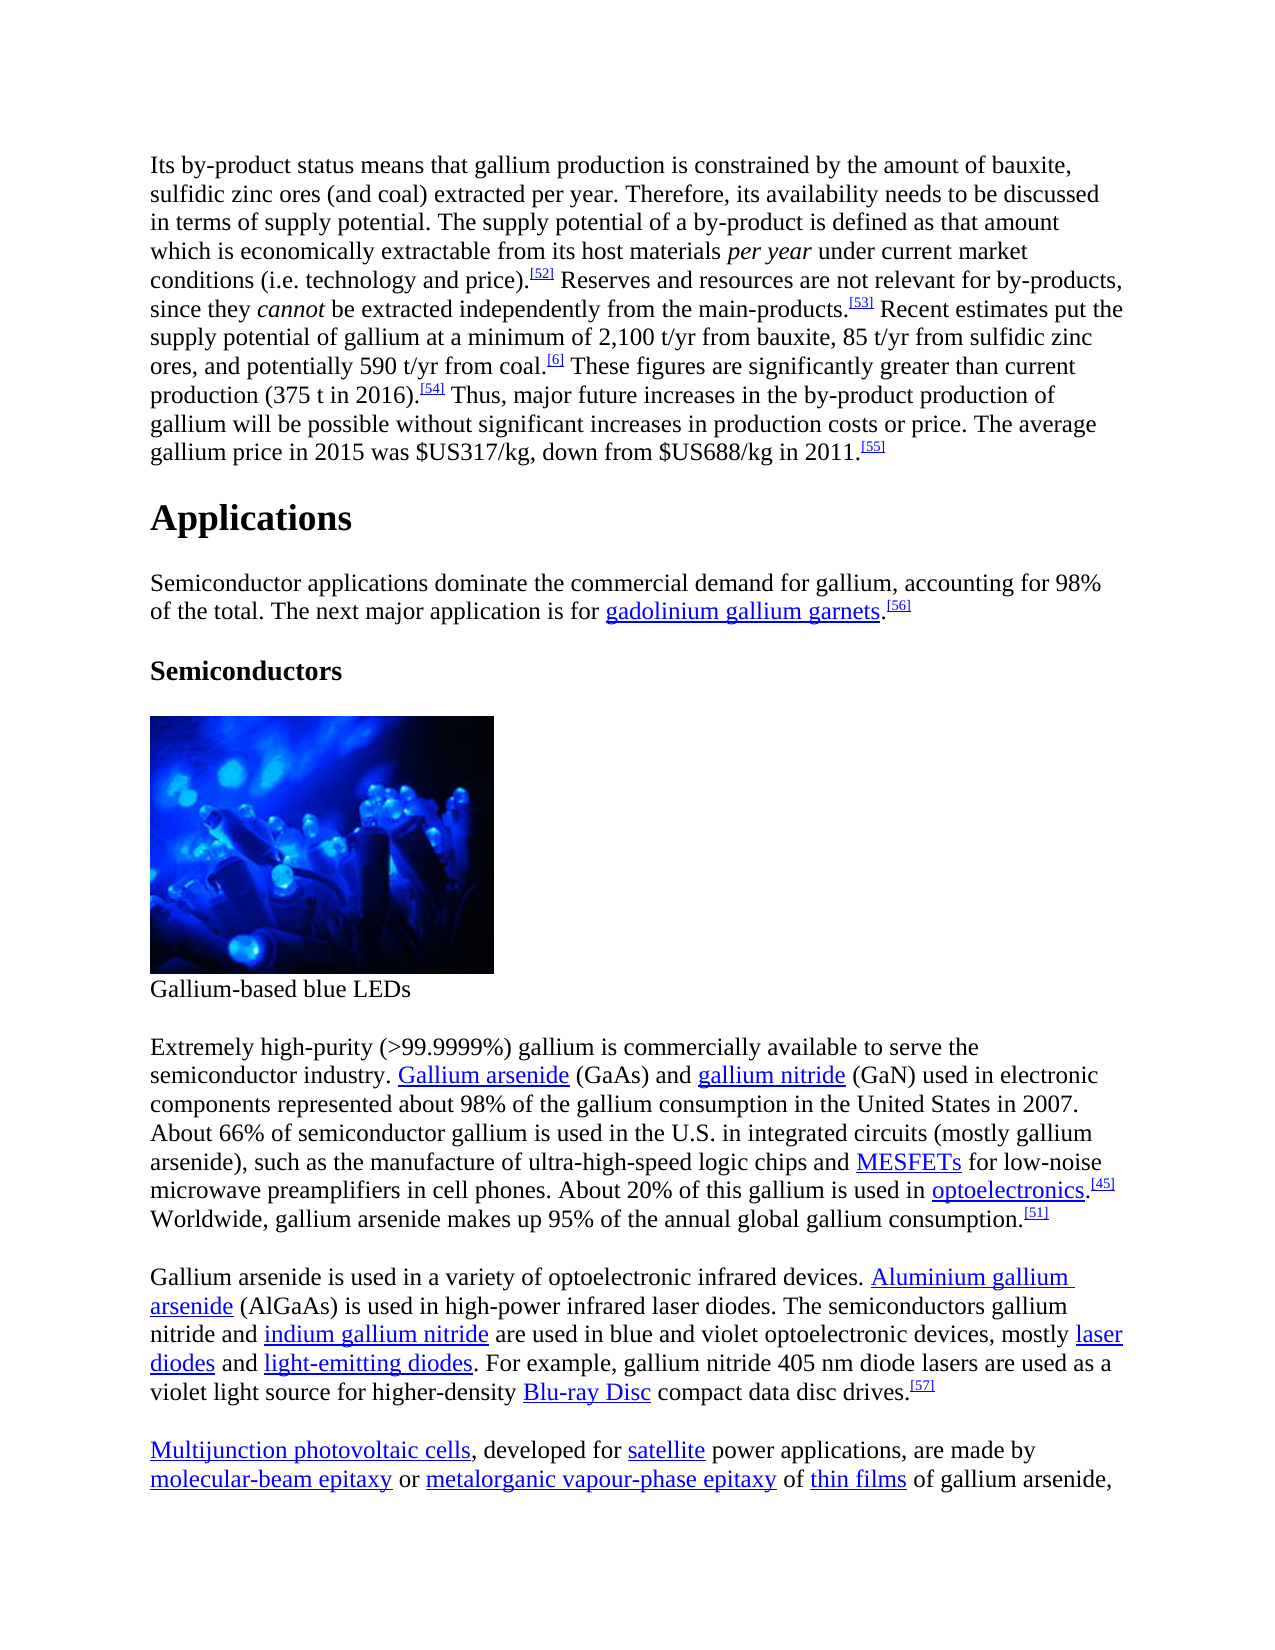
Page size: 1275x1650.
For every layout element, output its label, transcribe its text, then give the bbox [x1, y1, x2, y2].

text Extremely high-purity (>99.9999%) gallium is commercially available to serve the semiconductor industry. Gallium arsenide (GaAs) and gallium nitride (GaN) used in electronic components represented about 98% of the gallium consumption in the United States in 2007. About 66% of semiconductor gallium is used in the U.S. in integrated circuits (mostly gallium arsenide), such as the manufacture of ultra-high-speed logic chips and MESFETs for low-noise microwave preamplifiers in cell phones. About 20% of this gallium is used in optoelectronics.[45] Worldwide, gallium arsenide makes up 95% of the annual global gallium consumption.[51] [150, 1032, 1125, 1233]
text Gallium-based blue LEDs [150, 974, 1125, 1002]
text Semiconductors [150, 654, 1125, 687]
text Gallium arsenide is used in a variety of optoelectronic infrared devices. Aluminium gallium arsenide (AlGaAs) is used in high-power infrared laser diodes. The semiconductors gallium nitride and indium gallium nitride are used in blue and violet optoelectronic devices, mostly laser diodes and light-emitting diodes. For example, gallium nitride 405 nm diode lasers are used as a violet light source for higher-density Blu-ray Disc compact data disc drives.[57] [150, 1262, 1125, 1406]
text Its by-product status means that gallium production is constrained by the amount of bauxite, sulfidic zinc ores (and coal) extracted per year. Therefore, its availability needs to be discussed in terms of supply potential. The supply potential of a by-product is defined as that amount which is economically extractable from its host materials per year under current market conditions (i.e. technology and price).[52] Reserves and resources are not relevant for by-products, since they cannot be extracted independently from the main-products.[53] Recent estimates put the supply potential of gallium at a minimum of 2,100 t/yr from bauxite, 85 t/yr from sulfidic zinc ores, and potentially 590 t/yr from coal.[6] These figures are significantly greater than current production (375 t in 2016).[54] Thus, major future increases in the by-product production of gallium will be possible without significant increases in production costs or price. The average gallium price in 2015 was $US317/kg, down from $US688/kg in 2011.[55] [150, 150, 1125, 466]
picture [150, 716, 494, 974]
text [150, 1435, 1125, 1492]
text Semiconductor applications dominate the commercial demand for gallium, accounting for 98% of the total. The next major application is for gadolinium gallium garnets.[56] [150, 568, 1125, 625]
text Applications [150, 495, 1125, 538]
